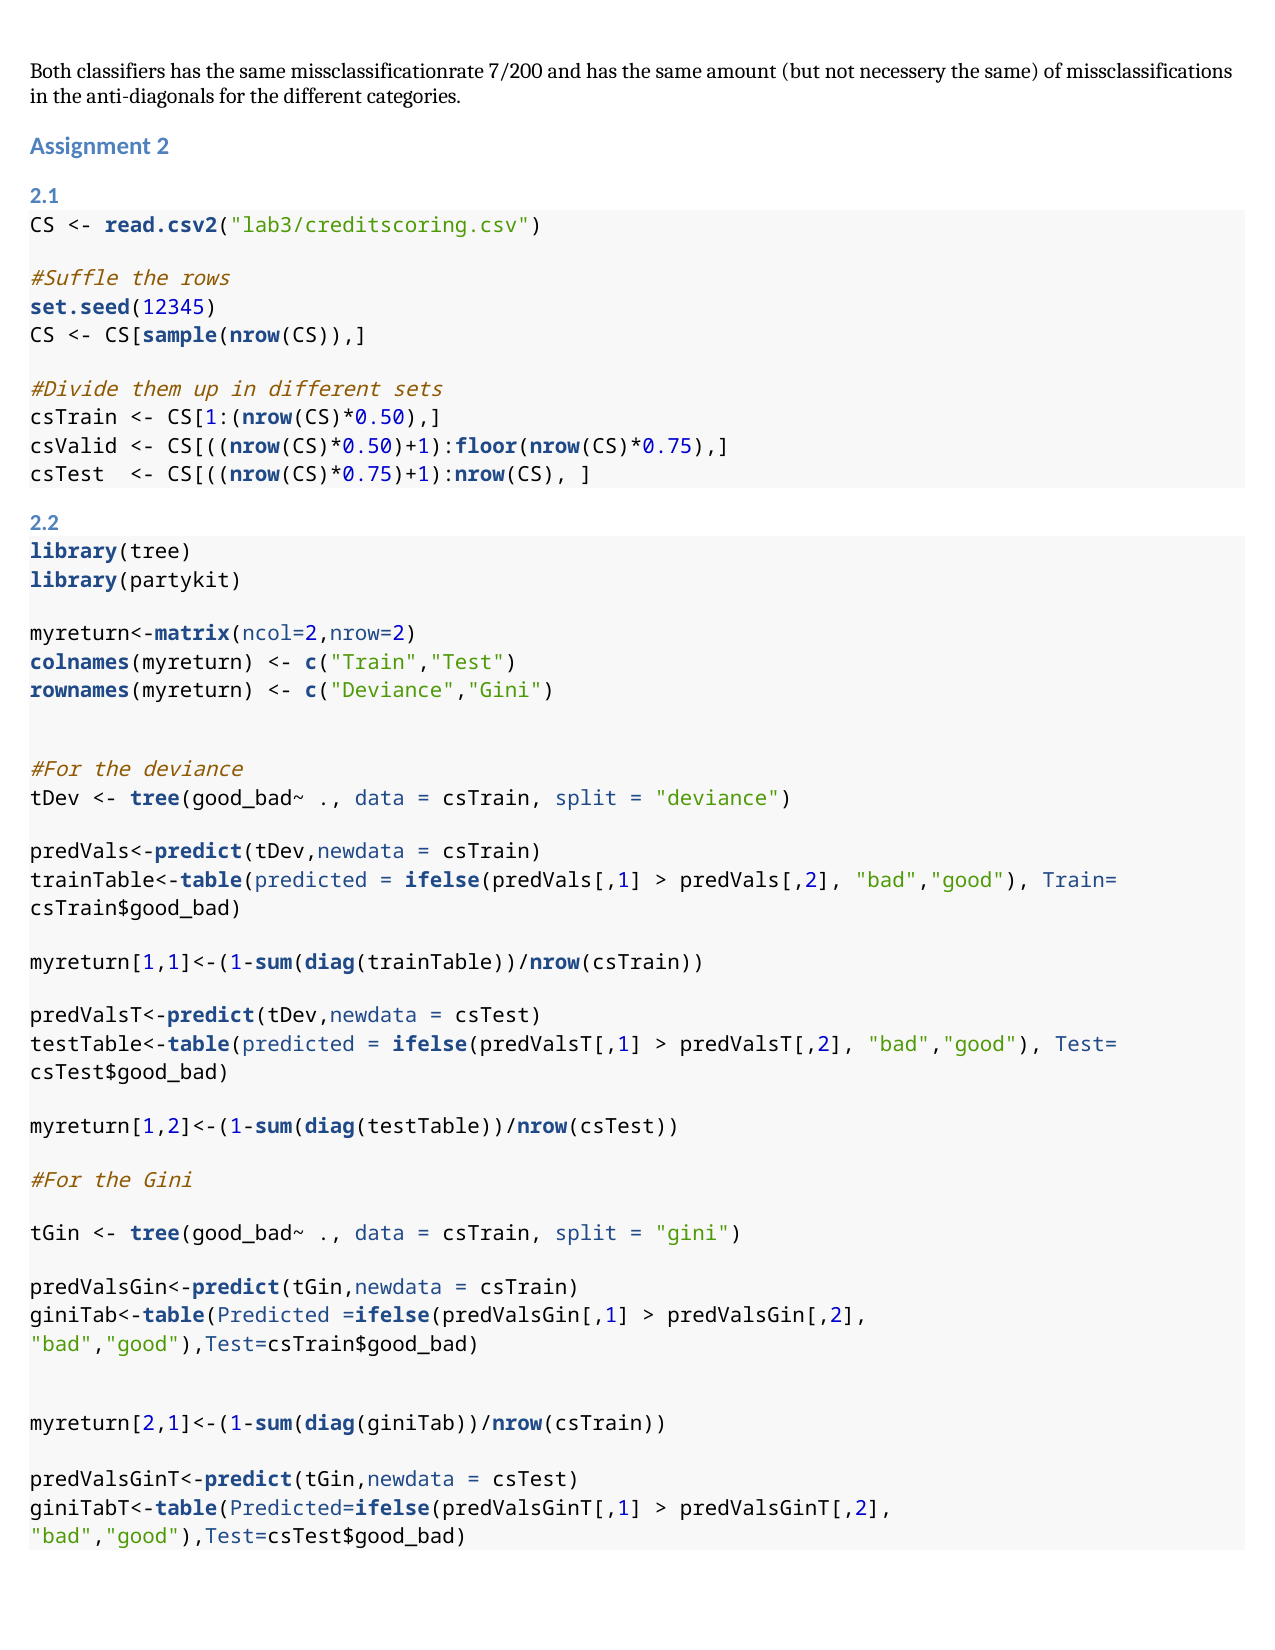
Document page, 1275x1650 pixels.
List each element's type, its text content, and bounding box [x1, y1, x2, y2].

subtitle 2.2 [29, 508, 1245, 536]
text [29, 536, 1245, 1550]
subtitle 2.1 [29, 182, 1245, 210]
text Both classifiers has the same missclassificationrate 7/200 and has the same amount (but not necessery the same) of missclassifications in the anti-diagonals for the different categories. [29, 59, 1245, 109]
subtitle Assignment 2 [29, 130, 1245, 161]
text CS <- read.csv2("lab3/creditscoring.csv") #Suffle the rows set.seed(12345) CS <- CS[sample(nrow(CS)),] #Divide them up in different sets csTrain <- CS[1:(nrow(CS)*0.50),] csValid <- CS[((nrow(CS)*0.50)+1):floor(nrow(CS)*0.75),] csTest <- CS[((nrow(CS)*0.75)+1):nrow(CS), ] [29, 210, 1245, 488]
